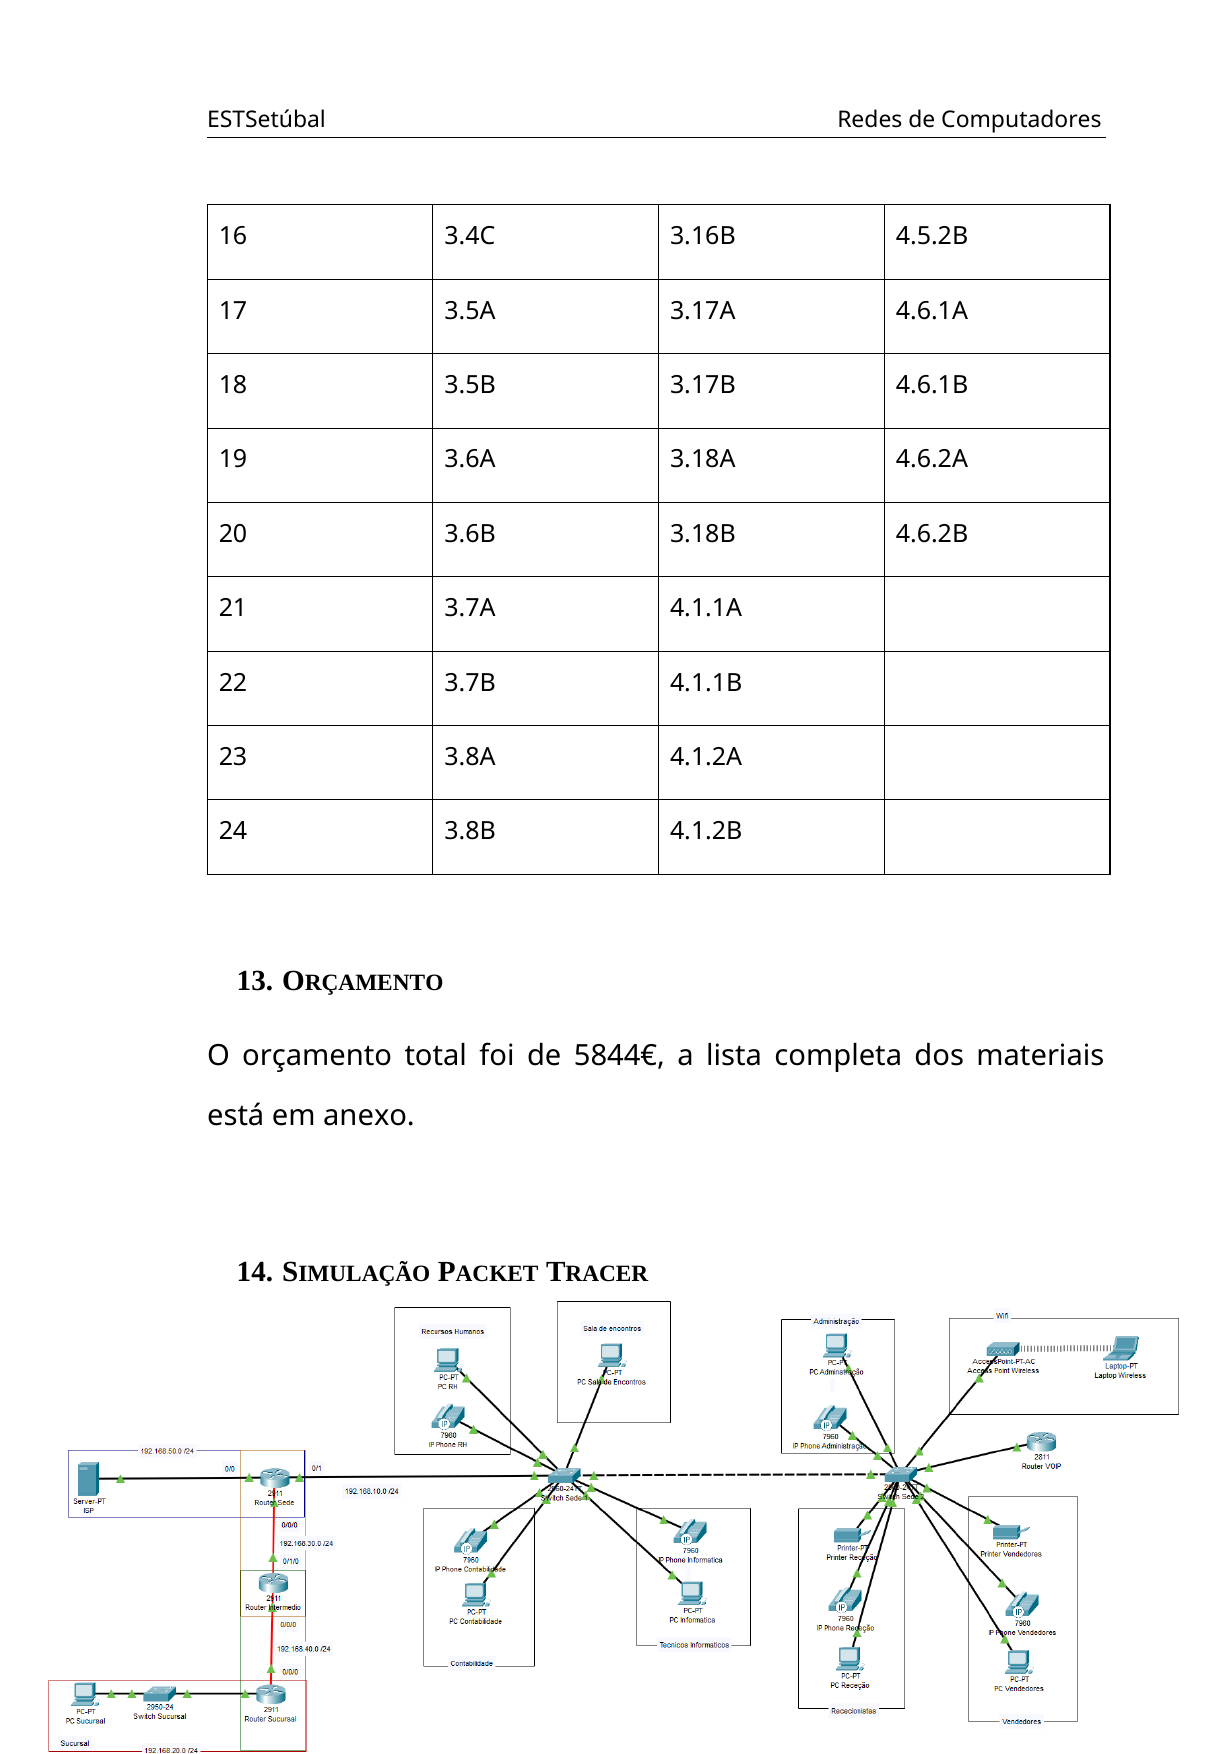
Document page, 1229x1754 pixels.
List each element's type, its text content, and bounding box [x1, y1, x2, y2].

table_cell 24 [208, 800, 432, 874]
table_cell 4.1.1B [659, 652, 884, 725]
table_cell 3.4C [433, 205, 658, 279]
table_cell 22 [208, 652, 432, 725]
table_cell 3.6B [433, 503, 658, 576]
text O orçamento total foi de 5844€, a lista completa dos materiais está em anexo. [207, 1034, 1106, 1133]
table_cell 3.18A [659, 429, 884, 502]
table_cell 20 [208, 503, 432, 576]
table_cell 3.8B [433, 800, 658, 874]
picture [45, 1299, 1179, 1753]
table_cell [885, 726, 1109, 799]
table_cell 3.6A [433, 429, 658, 502]
table_cell 4.6.2B [885, 503, 1109, 576]
table_cell 4.1.2B [659, 800, 884, 874]
list Simulação Packet Tracer [207, 1254, 1110, 1288]
table_cell 3.5A [433, 280, 658, 353]
table_cell 4.6.1B [885, 354, 1109, 427]
table_cell 18 [208, 354, 432, 427]
table_cell 3.18B [659, 503, 884, 576]
table_cell 4.1.2A [659, 726, 884, 799]
table_cell 3.16B [659, 205, 884, 279]
table_cell 4.6.2A [885, 429, 1109, 502]
table_cell 17 [208, 280, 432, 353]
table_cell 16 [208, 205, 432, 279]
table_cell 19 [208, 429, 432, 502]
table_cell 3.7B [433, 652, 658, 725]
table_cell 21 [208, 577, 432, 651]
table_cell 4.5.2B [885, 205, 1109, 279]
table_cell 3.5B [433, 354, 658, 427]
table_cell 23 [208, 726, 432, 799]
table_cell [885, 800, 1109, 874]
table_cell 3.17A [659, 280, 884, 353]
table_cell 4.6.1A [885, 280, 1109, 353]
table_cell 3.8A [433, 726, 658, 799]
table_cell [885, 577, 1109, 651]
list Orçamento [207, 963, 1110, 997]
table_cell [885, 652, 1109, 725]
table_cell 3.7A [433, 577, 658, 651]
table_cell 4.1.1A [659, 577, 884, 651]
table_cell 3.17B [659, 354, 884, 427]
